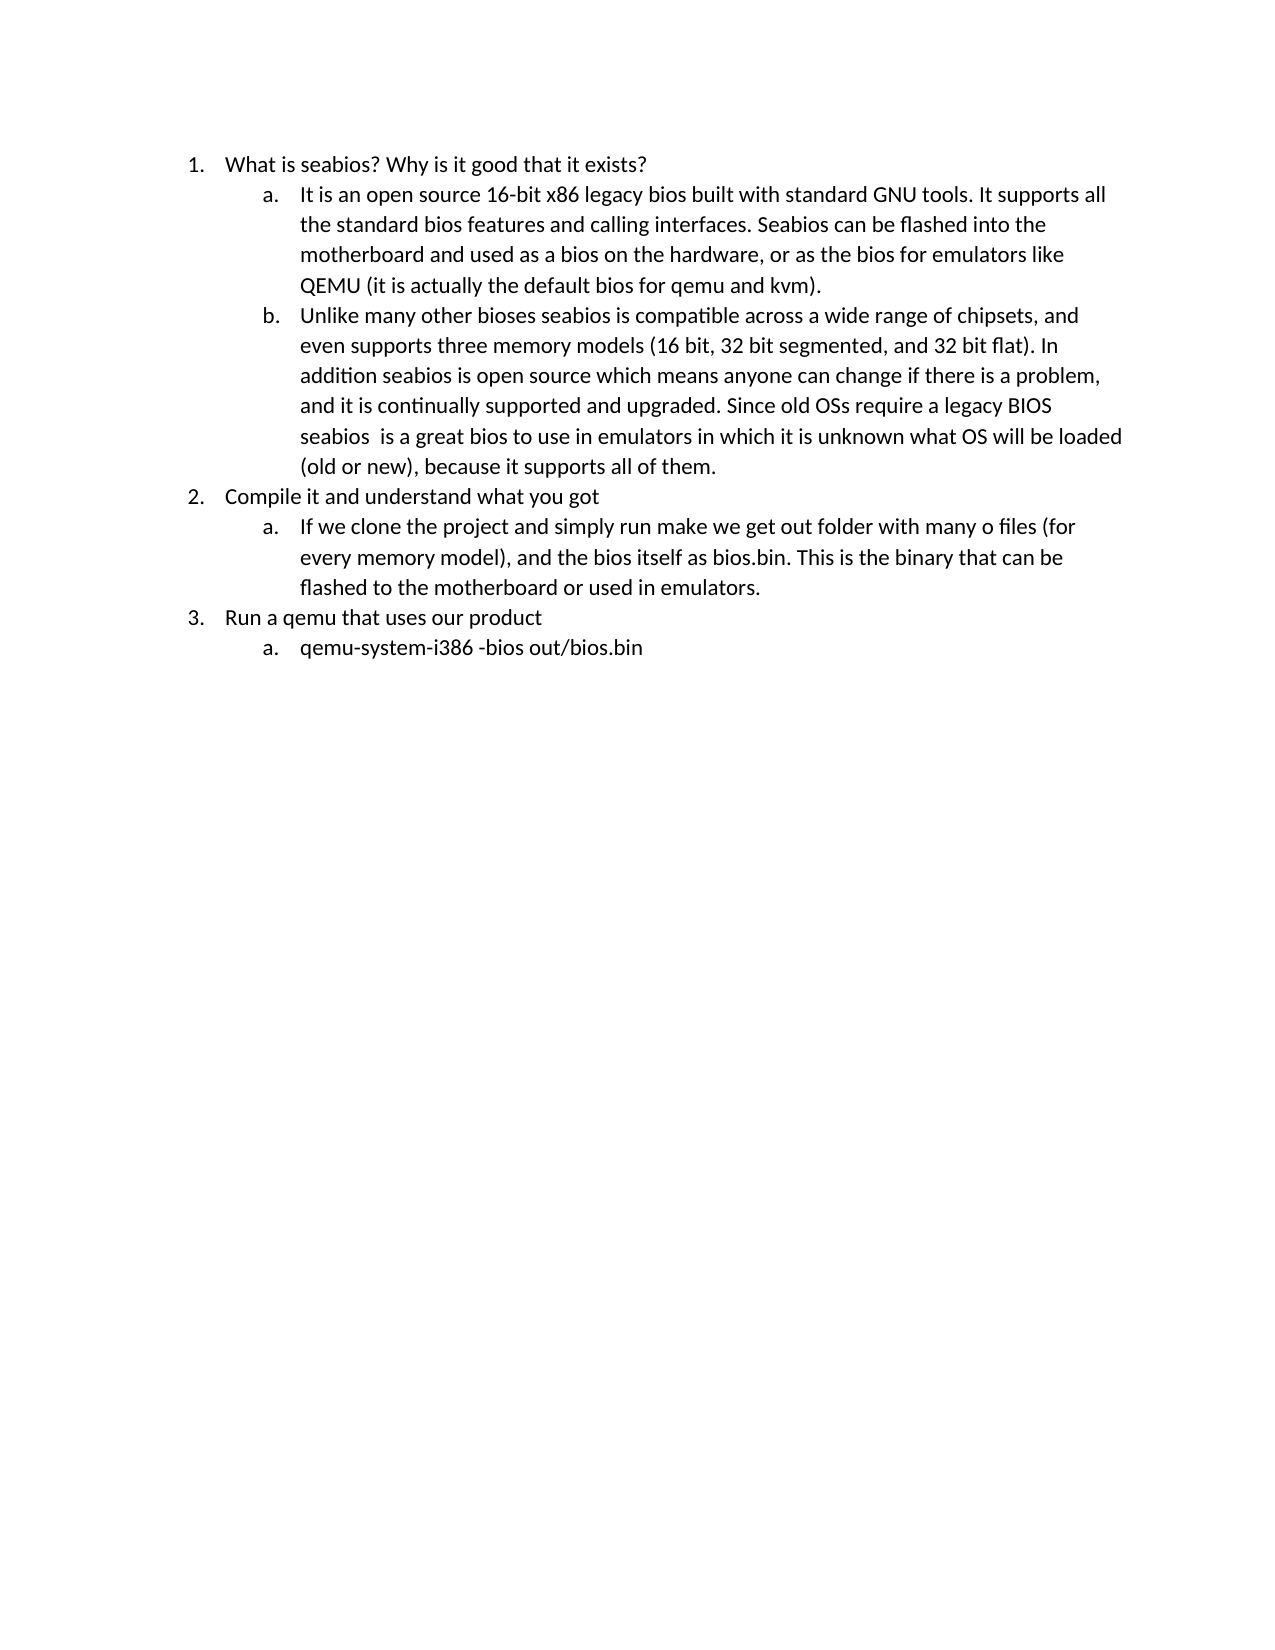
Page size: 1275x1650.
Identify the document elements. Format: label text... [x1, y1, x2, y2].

list Compile it and understand what you got [187, 482, 1125, 510]
list Run a qemu that uses our product [187, 603, 1125, 631]
list What is seabios? Why is it good that it exists? [187, 150, 1125, 178]
list qemu-system-i386 -bios out/bios.bin [262, 633, 1125, 661]
list It is an open source 16-bit x86 legacy bios built with standard GNU tools. It supports all the standard bios features and calling interfaces. Seabios can be flashed into the motherboard and used as a bios on the hardware, or as the bios for emulators like QEMU (it is actually the default bios for qemu and kvm). [262, 180, 1125, 299]
list Unlike many other bioses seabios is compatible across a wide range of chipsets, and even supports three memory models (16 bit, 32 bit segmented, and 32 bit flat). In addition seabios is open source which means anyone can change if there is a problem, and it is continually supported and upgraded. Since old OSs require a legacy BIOS seabios is a great bios to use in emulators in which it is unknown what OS will be loaded (old or new), because it supports all of them. [262, 301, 1125, 480]
list If we clone the project and simply run make we get out folder with many o files (for every memory model), and the bios itself as bios.bin. This is the binary that can be flashed to the motherboard or used in emulators. [262, 512, 1125, 601]
